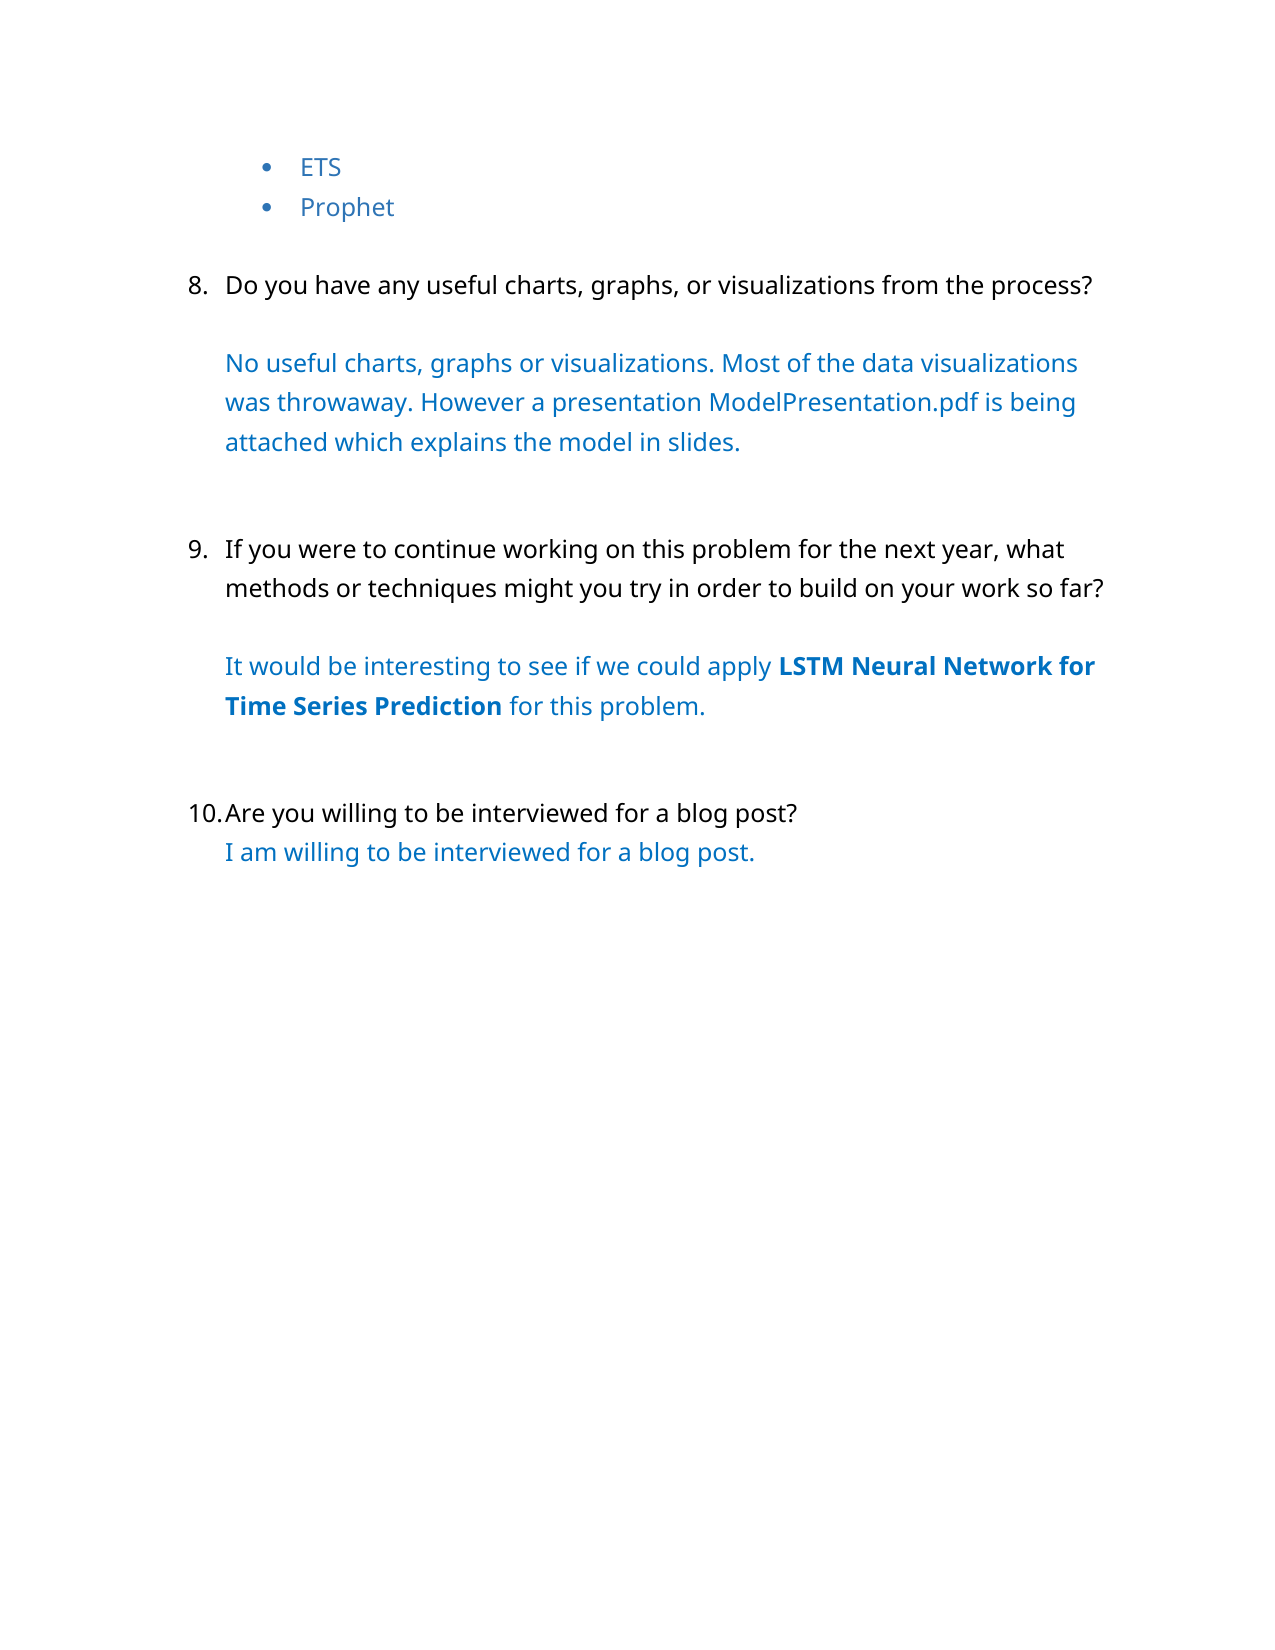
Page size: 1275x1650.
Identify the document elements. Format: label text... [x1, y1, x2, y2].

text It would be interesting to see if we could apply LSTM Neural Network for Time Series Prediction for this problem. [225, 649, 1125, 752]
list If you were to continue working on this problem for the next year, what methods or techniques might you try in order to build on your work so far? [188, 531, 1125, 605]
text No useful charts, graphs or visualizations. Most of the data visualizations was throwaway. However a presentation ModelPresentation.pdf is being attached which explains the model in slides. [225, 346, 1125, 458]
text I am willing to be interviewed for a blog post. [225, 834, 1125, 869]
list ETS [262, 150, 1125, 184]
list Do you have any useful charts, graphs, or visualizations from the process? [188, 267, 1125, 302]
list Prophet [262, 189, 1125, 223]
list Are you willing to be interviewed for a blog post? [188, 795, 1125, 829]
